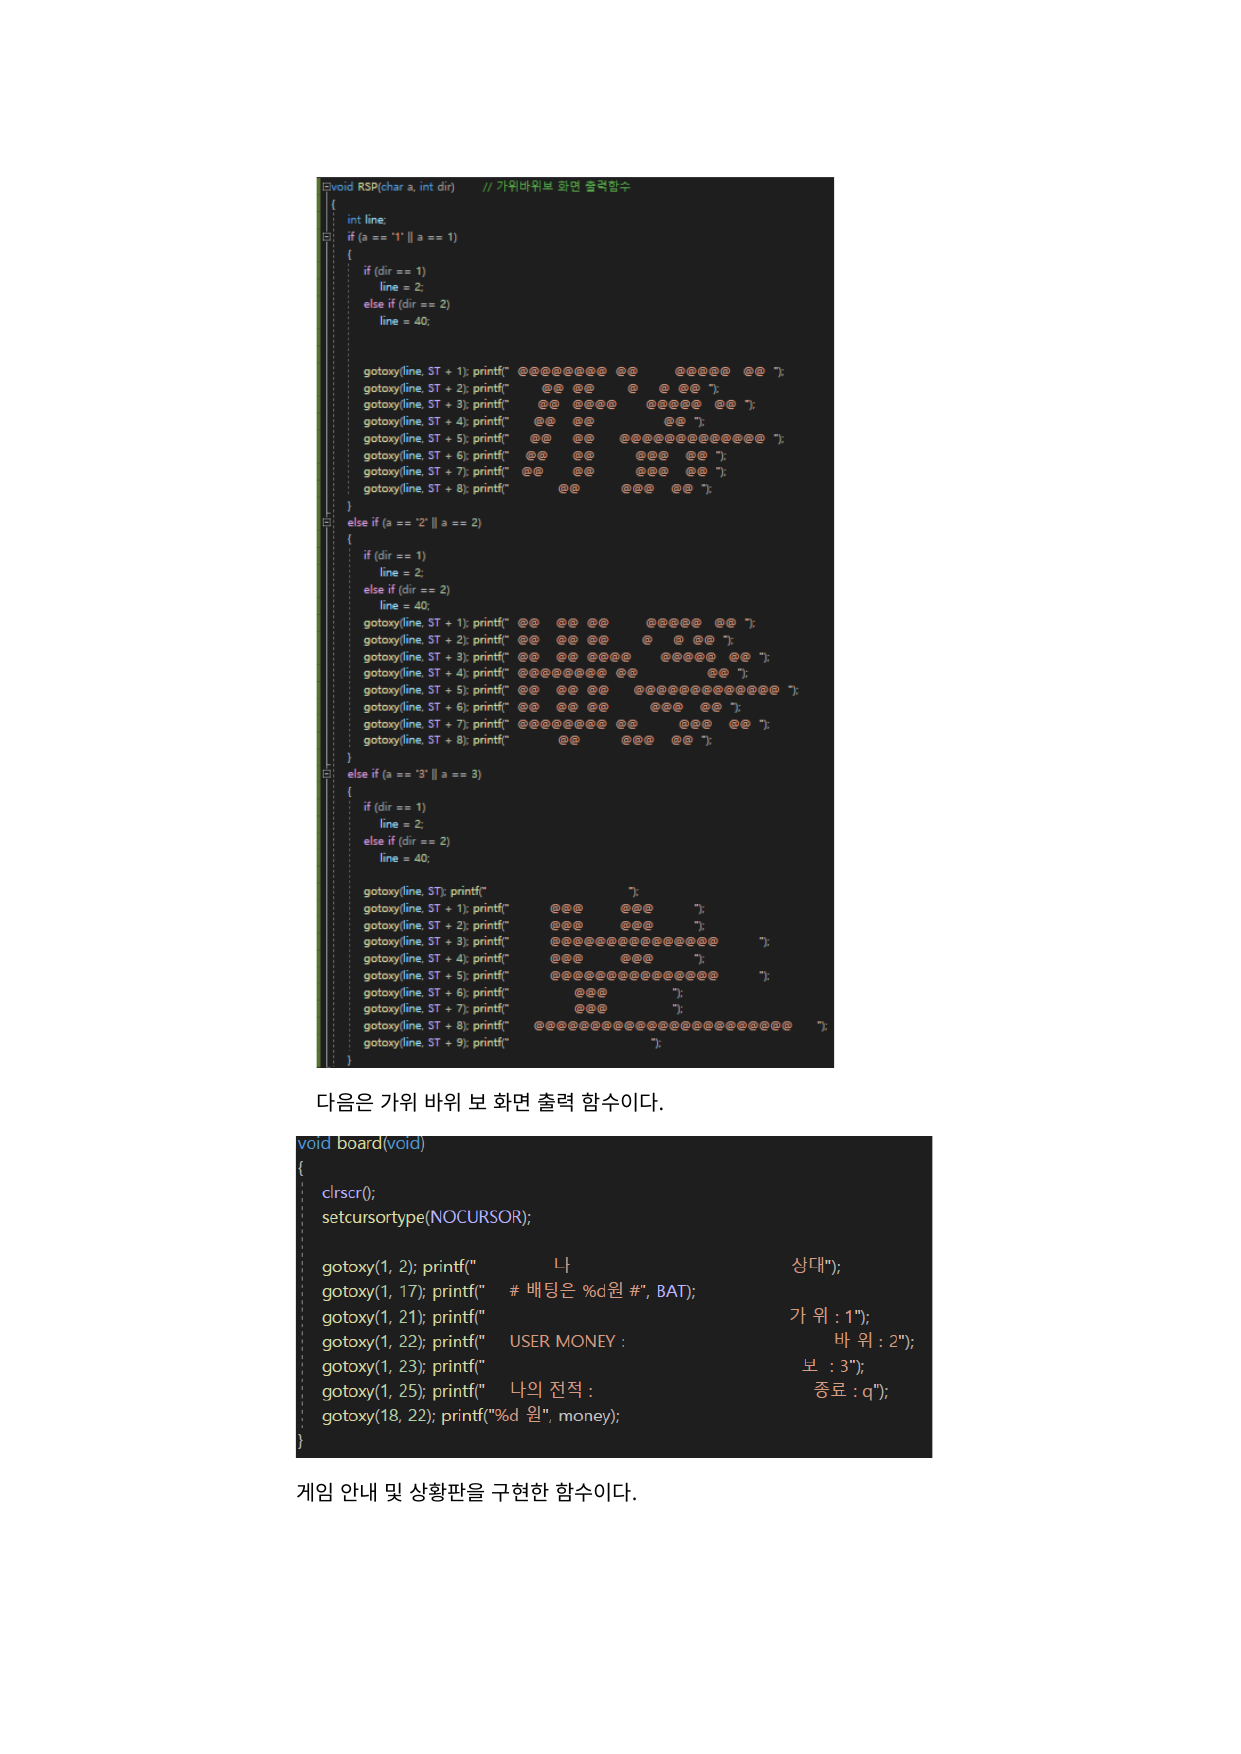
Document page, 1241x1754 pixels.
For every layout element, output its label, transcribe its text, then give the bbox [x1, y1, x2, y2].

picture [316, 177, 835, 1068]
text 게임 안내 및 상황판을 구현한 함수이다. [150, 1476, 1090, 1507]
picture [295, 1136, 933, 1458]
text 다음은 가위 바위 보 화면 출력 함수이다. [150, 1087, 1090, 1117]
